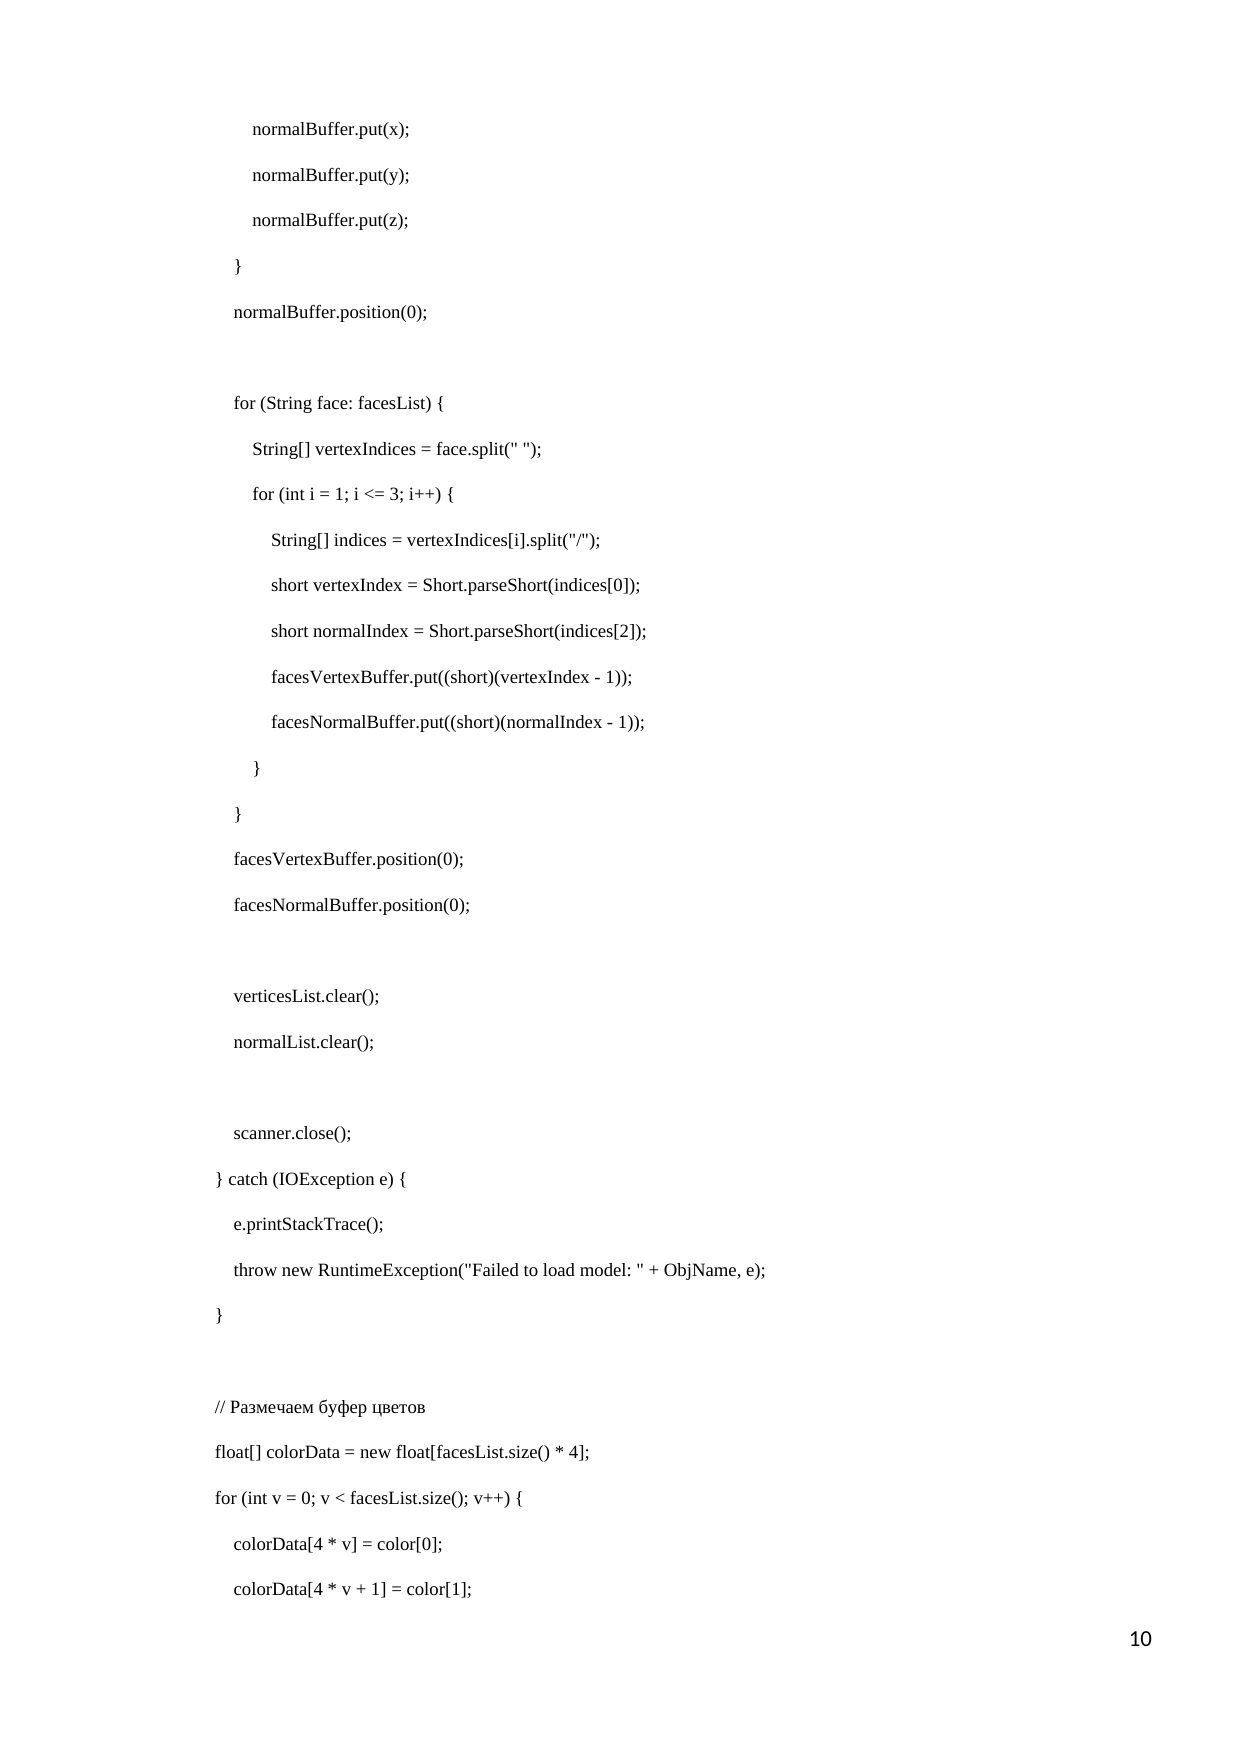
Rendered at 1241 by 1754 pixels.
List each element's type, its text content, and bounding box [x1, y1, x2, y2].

text } catch (IOException e) { [177, 1167, 1152, 1189]
text for (int i = 1; i <= 3; i++) { [177, 483, 1152, 505]
text facesVertexBuffer.put((short)(vertexIndex - 1)); [177, 666, 1152, 687]
text normalBuffer.put(x); [177, 118, 1152, 140]
text } [177, 255, 1152, 277]
text colorData[4 * v] = color[0]; [177, 1532, 1152, 1554]
text } [177, 1304, 1152, 1326]
text // Размечаем буфер цветов [177, 1396, 1152, 1417]
text verticesList.clear(); [177, 985, 1152, 1007]
text facesVertexBuffer.position(0); [177, 848, 1152, 870]
text String[] vertexIndices = face.split(" "); [177, 437, 1152, 459]
text for (String face: facesList) { [177, 392, 1152, 413]
text } [177, 802, 1152, 824]
text facesNormalBuffer.put((short)(normalIndex - 1)); [177, 711, 1152, 733]
text normalList.clear(); [177, 1031, 1152, 1052]
text e.printStackTrace(); [177, 1213, 1152, 1235]
text normalBuffer.position(0); [177, 301, 1152, 322]
text scanner.close(); [177, 1122, 1152, 1143]
text colorData[4 * v + 1] = color[1]; [177, 1578, 1152, 1600]
text short normalIndex = Short.parseShort(indices[2]); [177, 620, 1152, 642]
text normalBuffer.put(z); [177, 209, 1152, 231]
text for (int v = 0; v < facesList.size(); v++) { [177, 1487, 1152, 1508]
text } [177, 757, 1152, 778]
text facesNormalBuffer.position(0); [177, 894, 1152, 915]
text String[] indices = vertexIndices[i].split("/"); [177, 529, 1152, 550]
text throw new RuntimeException("Failed to load model: " + ObjName, e); [177, 1259, 1152, 1280]
text float[] colorData = new float[facesList.size() * 4]; [177, 1441, 1152, 1463]
text short vertexIndex = Short.parseShort(indices[0]); [177, 574, 1152, 596]
text normalBuffer.put(y); [177, 164, 1152, 185]
